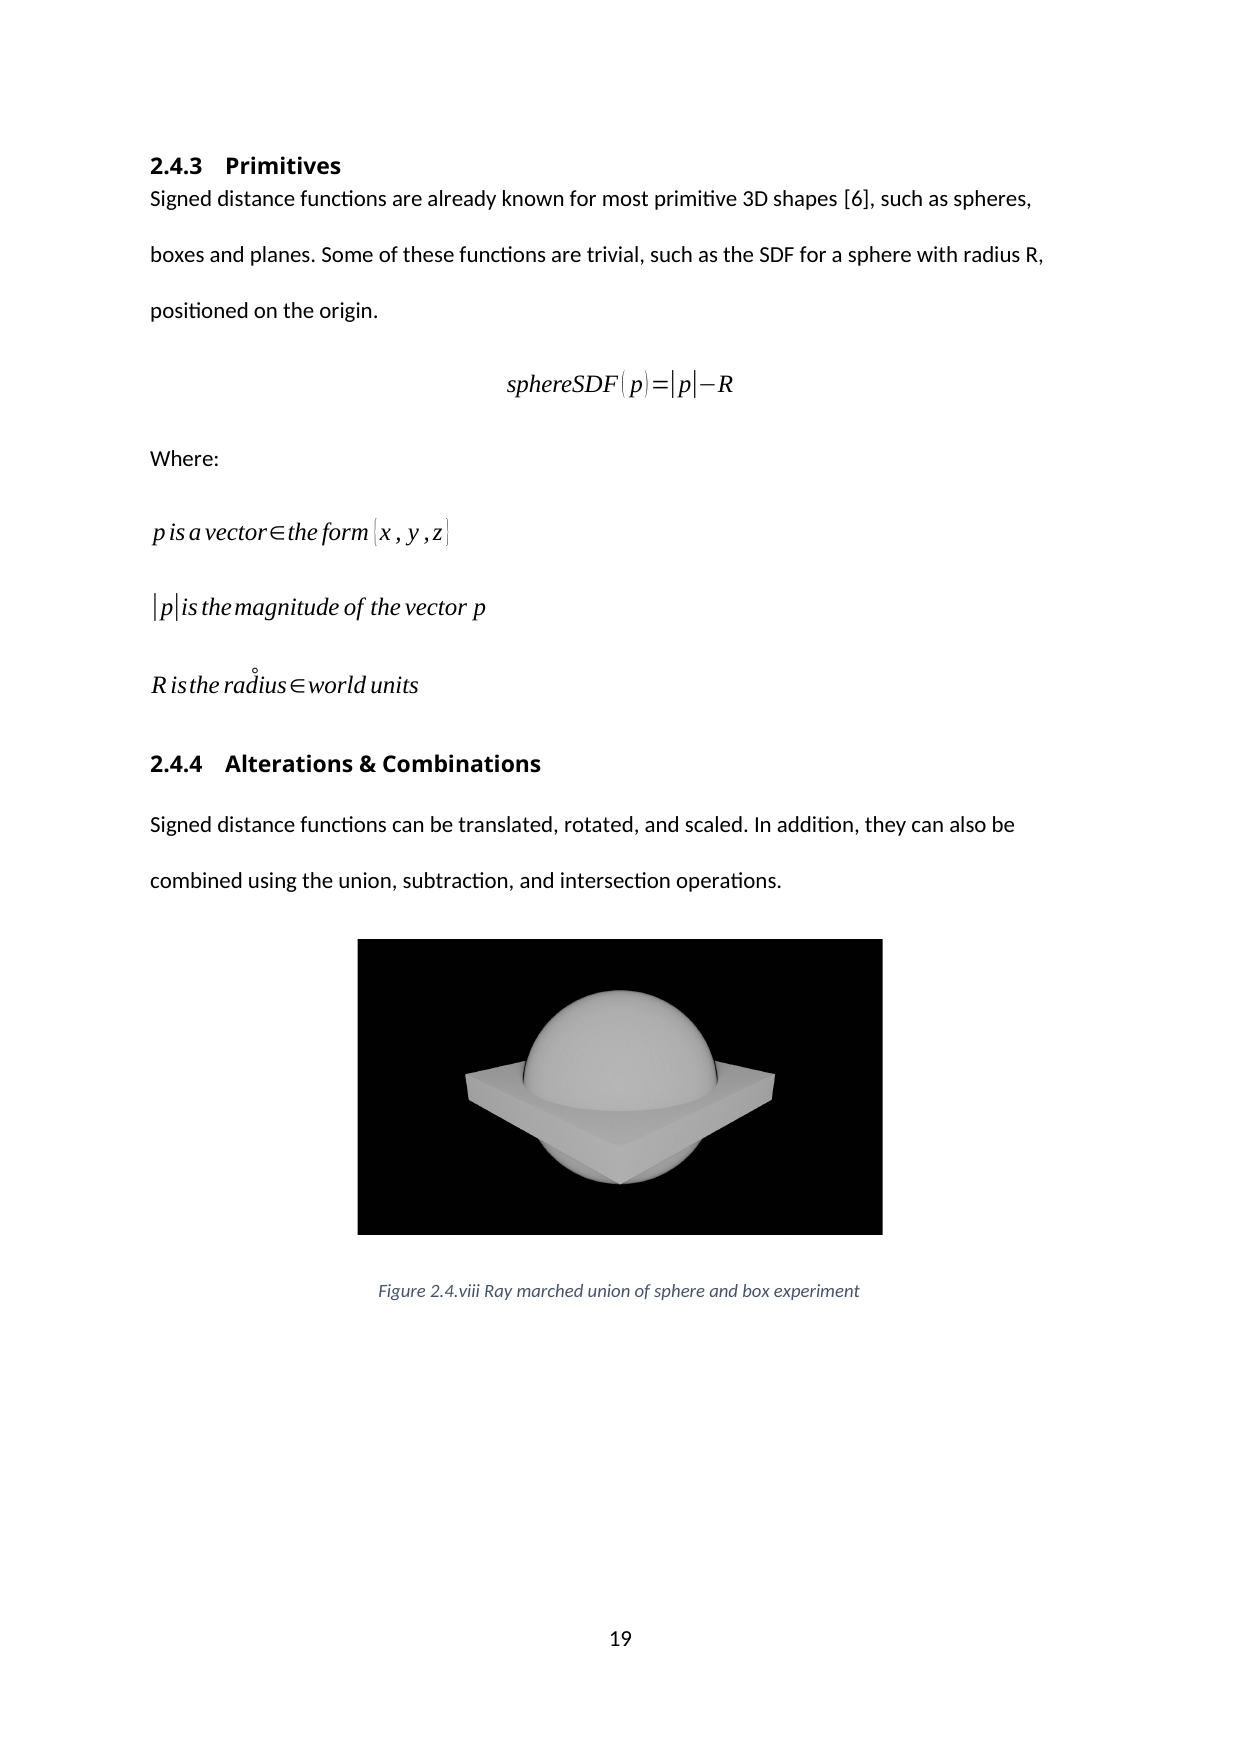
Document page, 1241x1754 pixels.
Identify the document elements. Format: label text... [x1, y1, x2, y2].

subtitle Alterations & Combinations [150, 748, 1090, 779]
subtitle Primitives [150, 150, 1090, 181]
picture [357, 939, 883, 1235]
text Signed distance functions are already known for most primitive 3D shapes , such as spheres, boxes and planes. Some of these functions are trivial, such as the SDF for a sphere with radius R, positioned on the origin. [150, 184, 1090, 324]
text Where: [150, 444, 1090, 472]
text Signed distance functions can be translated, rotated, and scaled. In addition, they can also be combined using the union, subtraction, and intersection operations. [150, 811, 1090, 894]
